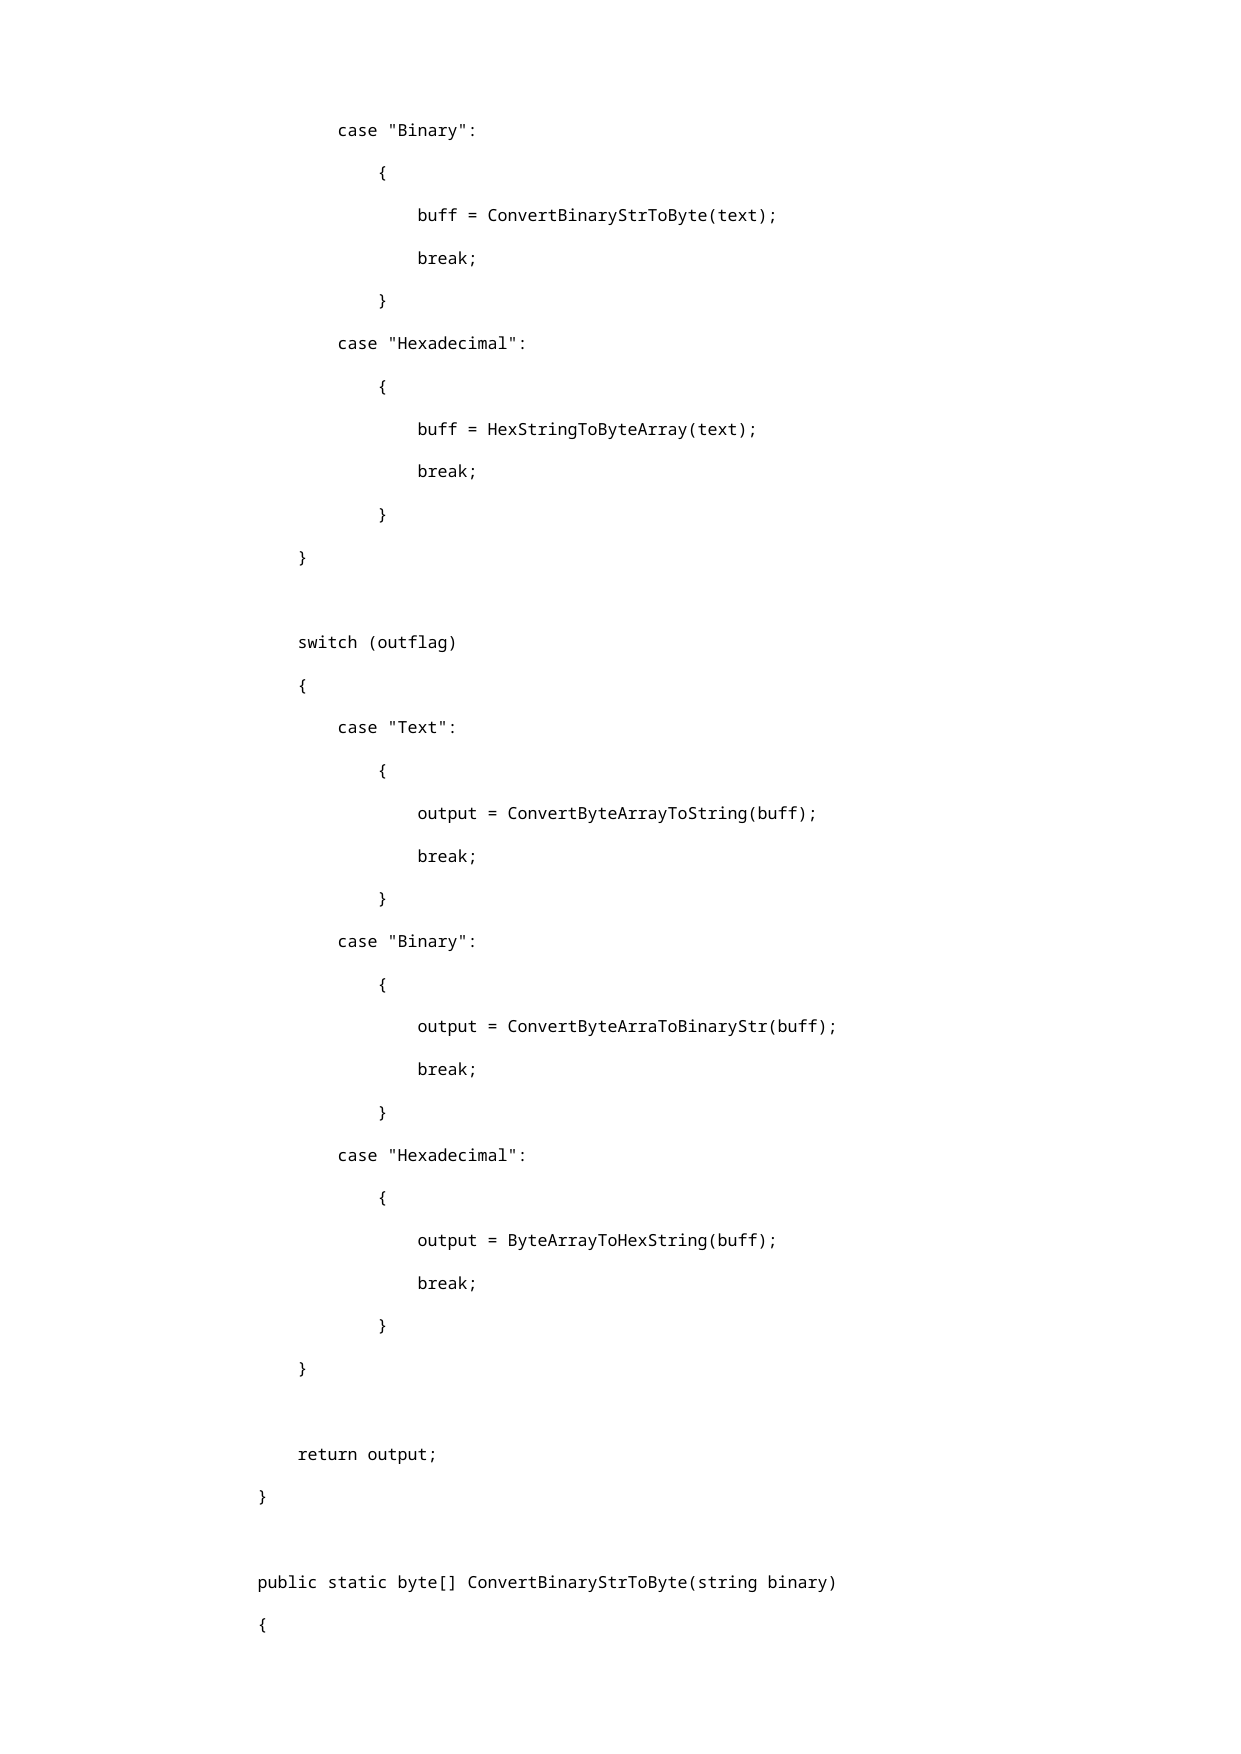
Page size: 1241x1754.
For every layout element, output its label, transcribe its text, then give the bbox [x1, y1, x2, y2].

text } [177, 1357, 1152, 1379]
text break; [177, 460, 1152, 482]
text public static byte[] ConvertBinaryStrToByte(string binary) [177, 1570, 1152, 1593]
text } [177, 1485, 1152, 1507]
text output = ConvertByteArraToBinaryStr(buff); [177, 1015, 1152, 1038]
text } [177, 887, 1152, 909]
text { [177, 759, 1152, 781]
text return output; [177, 1442, 1152, 1465]
text } [177, 1100, 1152, 1123]
text switch (outflag) [177, 631, 1152, 653]
text { [177, 972, 1152, 995]
text { [177, 1186, 1152, 1208]
text case "Binary": [177, 929, 1152, 952]
text break; [177, 844, 1152, 867]
text case "Hexadecimal": [177, 332, 1152, 354]
text break; [177, 1271, 1152, 1294]
text } [177, 545, 1152, 568]
text output = ConvertByteArrayToString(buff); [177, 801, 1152, 824]
text break; [177, 246, 1152, 269]
text buff = HexStringToByteArray(text); [177, 417, 1152, 440]
text { [177, 374, 1152, 397]
text } [177, 1314, 1152, 1337]
text output = ByteArrayToHexString(buff); [177, 1228, 1152, 1251]
text buff = ConvertBinaryStrToByte(text); [177, 203, 1152, 226]
text case "Binary": [177, 118, 1152, 141]
text { [177, 673, 1152, 696]
text case "Text": [177, 716, 1152, 739]
text } [177, 289, 1152, 312]
text break; [177, 1058, 1152, 1080]
text } [177, 502, 1152, 525]
text case "Hexadecimal": [177, 1143, 1152, 1166]
text { [177, 161, 1152, 183]
text { [177, 1613, 1152, 1636]
